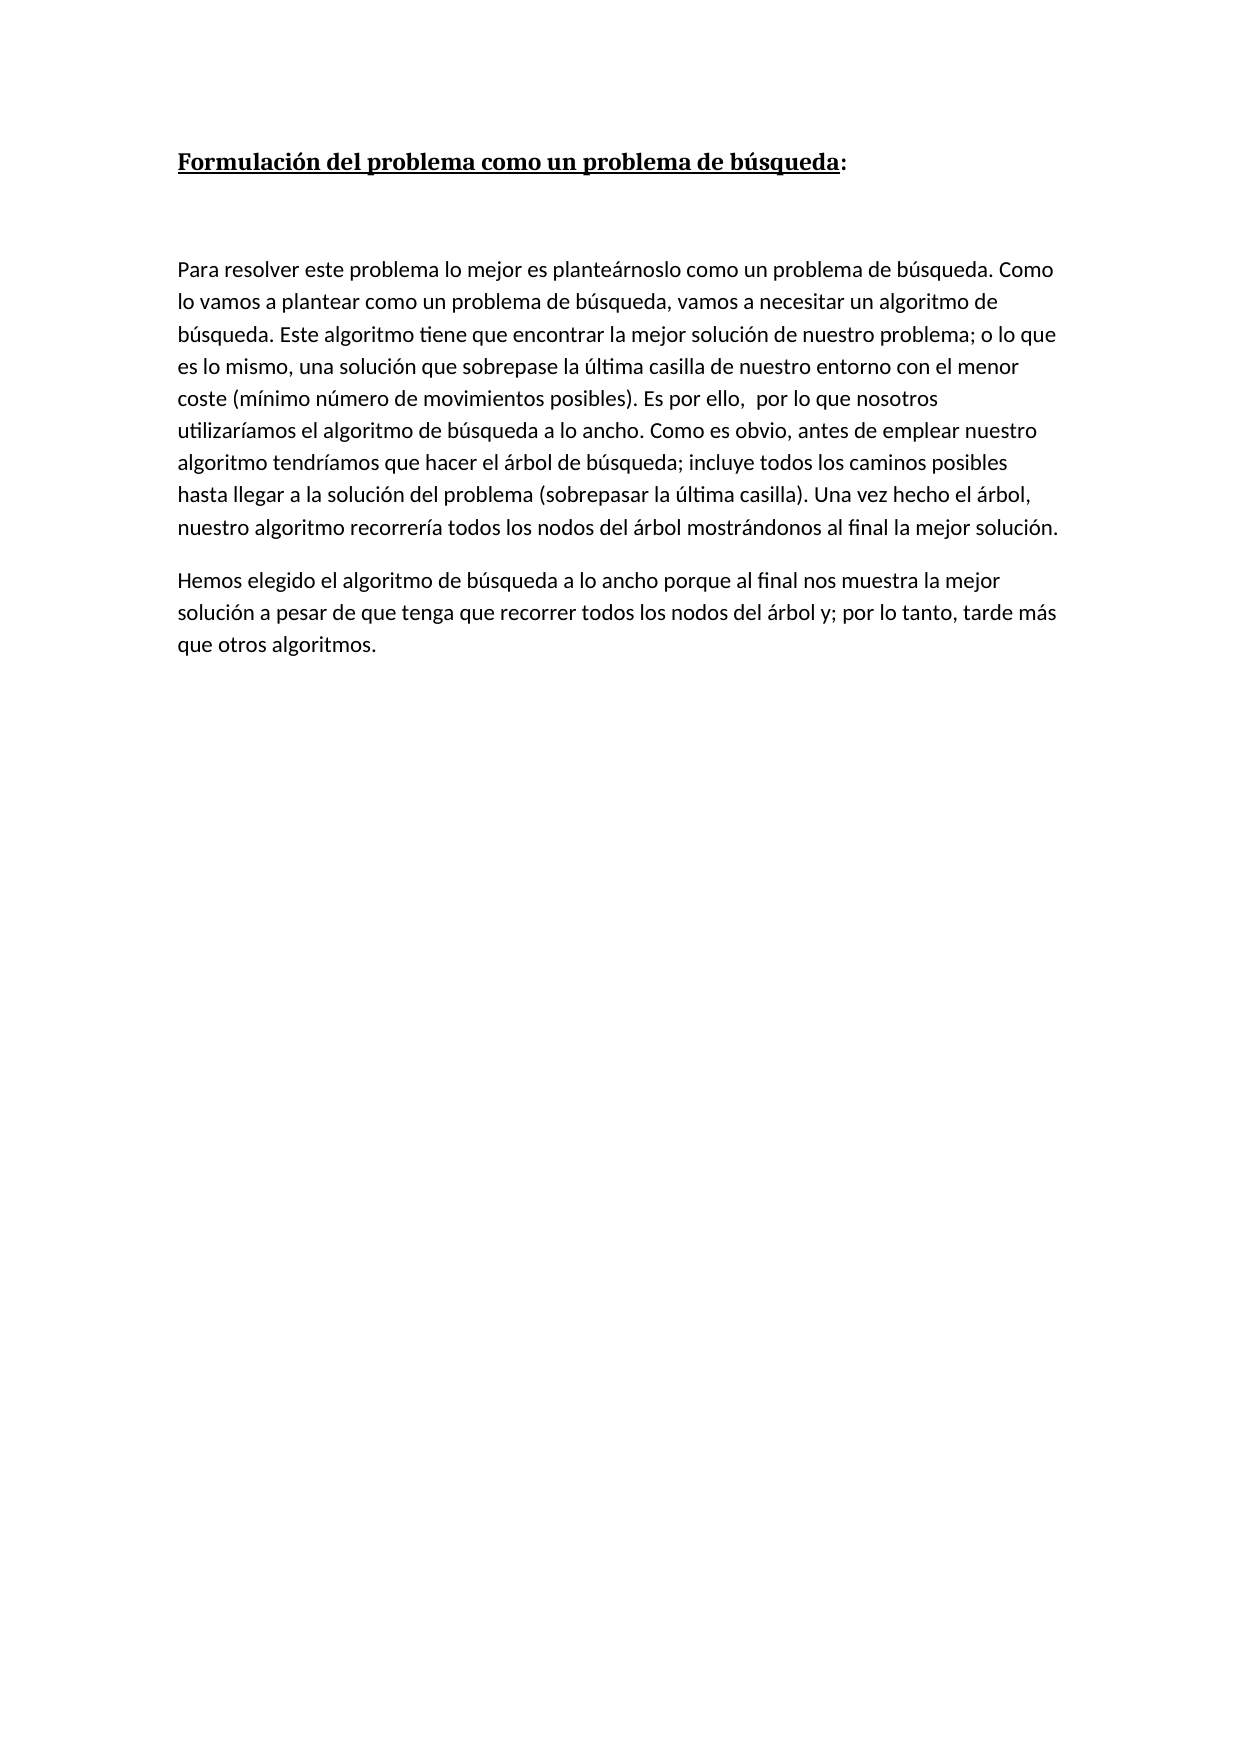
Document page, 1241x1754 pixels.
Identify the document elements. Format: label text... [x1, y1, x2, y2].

text Hemos elegido el algoritmo de búsqueda a lo ancho porque al final nos muestra la mejor solución a pesar de que tenga que recorrer todos los nodos del árbol y; por lo tanto, tarde más que otros algoritmos. [177, 566, 1063, 658]
text Formulación del problema como un problema de búsqueda: [177, 148, 1063, 176]
text Para resolver este problema lo mejor es planteárnoslo como un problema de búsqueda. Como lo vamos a plantear como un problema de búsqueda, vamos a necesitar un algoritmo de búsqueda. Este algoritmo tiene que encontrar la mejor solución de nuestro problema; o lo que es lo mismo, una solución que sobrepase la última casilla de nuestro entorno con el menor coste (mínimo número de movimientos posibles). Es por ello, por lo que nosotros utilizaríamos el algoritmo de búsqueda a lo ancho. Como es obvio, antes de emplear nuestro algoritmo tendríamos que hacer el árbol de búsqueda; incluye todos los caminos posibles hasta llegar a la solución del problema (sobrepasar la última casilla). Una vez hecho el árbol, nuestro algoritmo recorrería todos los nodos del árbol mostrándonos al final la mejor solución. [177, 255, 1063, 541]
